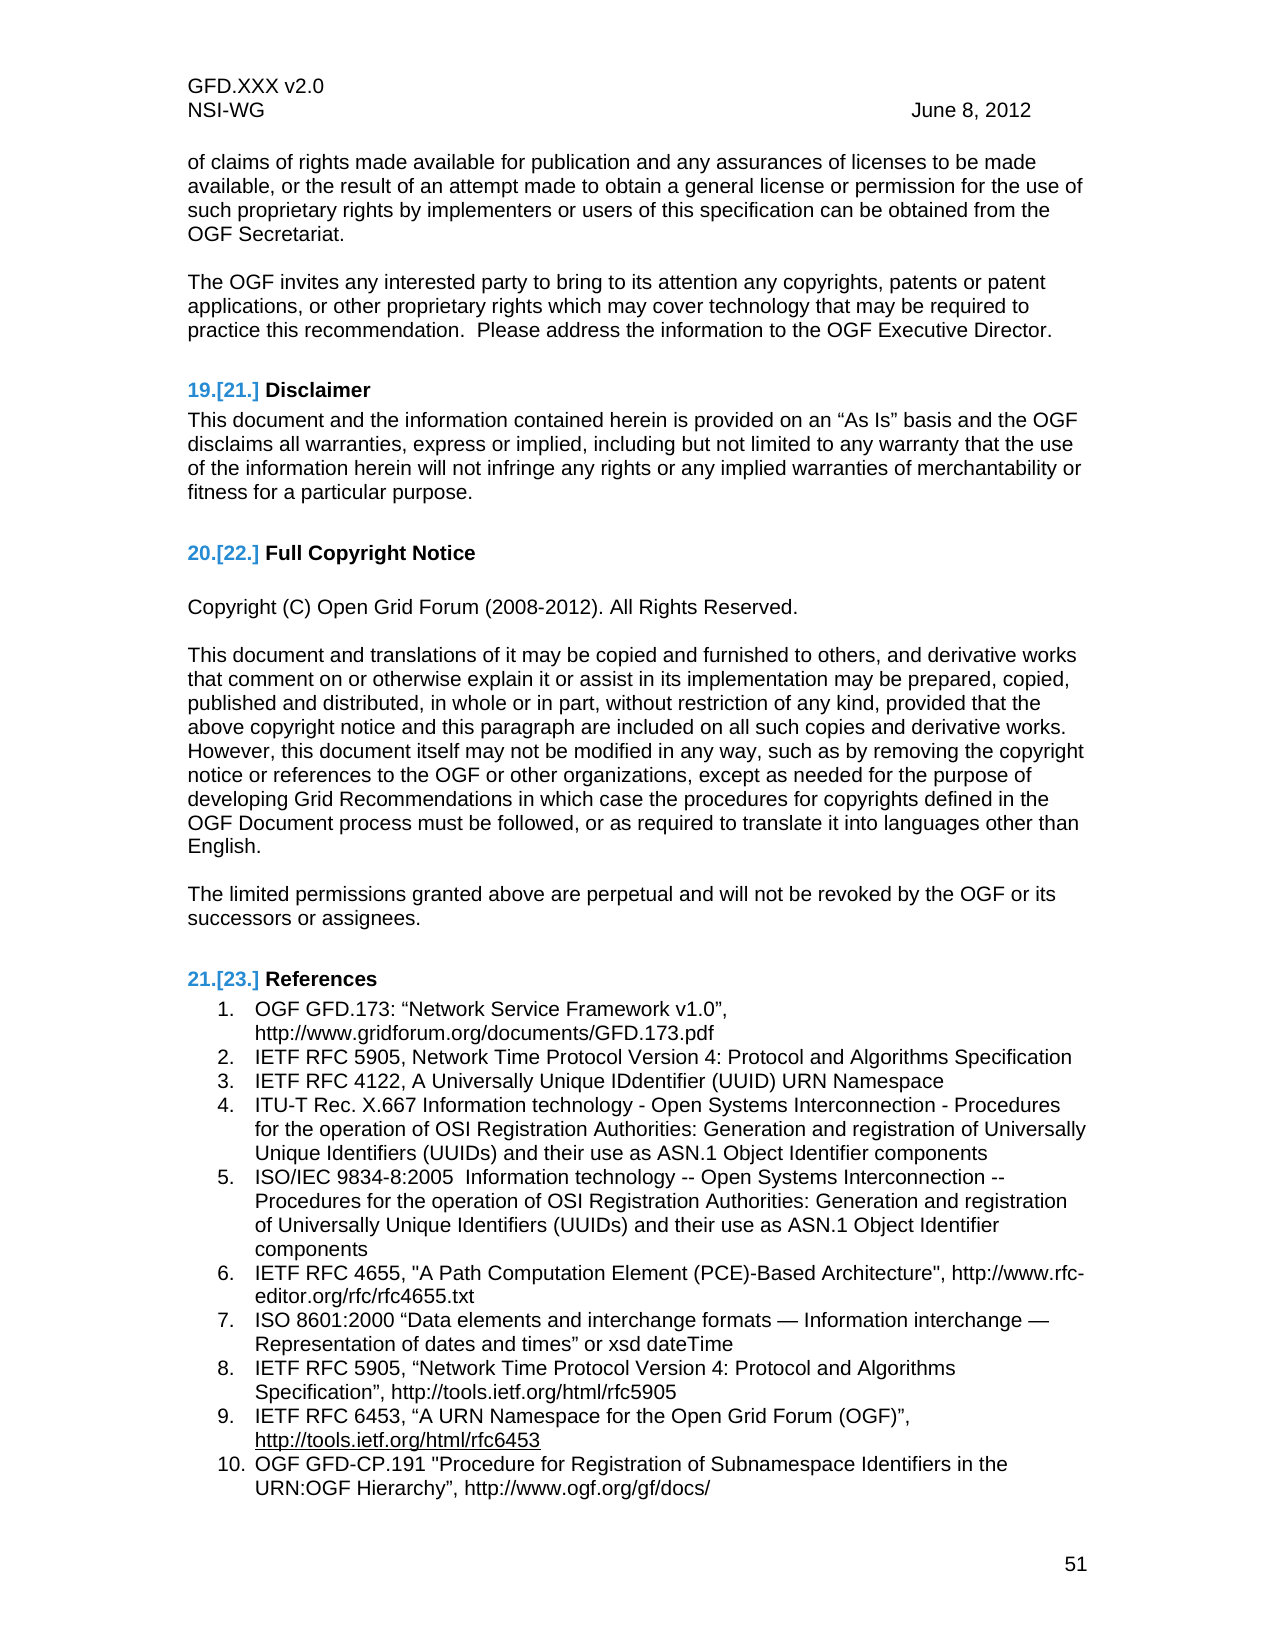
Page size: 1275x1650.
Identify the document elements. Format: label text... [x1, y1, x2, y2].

subtitle Disclaimer [187, 378, 1087, 402]
text Copyright (C) Open Grid Forum (2008-2012). All Rights Reserved. [187, 595, 1087, 619]
list IETF RFC 6453, “A URN Namespace for the Open Grid Forum (OGF)”, http://tools.ietf.org/html/rfc6453 [217, 1404, 1087, 1452]
list IETF RFC 5905, Network Time Protocol Version 4: Protocol and Algorithms Specification [217, 1045, 1087, 1069]
text This document and the information contained herein is provided on an “As Is” basis and the OGF disclaims all warranties, express or implied, including but not limited to any warranty that the use of the information herein will not infringe any rights or any implied warranties of merchantability or fitness for a particular purpose. [187, 408, 1087, 504]
text The limited permissions granted above are perpetual and will not be revoked by the OGF or its successors or assignees. [187, 882, 1087, 930]
text This document and translations of it may be copied and furnished to others, and derivative works that comment on or otherwise explain it or assist in its implementation may be prepared, copied, published and distributed, in whole or in part, without restriction of any kind, provided that the above copyright notice and this paragraph are included on all such copies and derivative works. However, this document itself may not be modified in any way, such as by removing the copyright notice or references to the OGF or other organizations, except as needed for the purpose of developing Grid Recommendations in which case the procedures for copyrights defined in the OGF Document process must be followed, or as required to translate it into languages other than English. [187, 643, 1087, 858]
list ISO/IEC 9834-8:2005 Information technology -- Open Systems Interconnection -- Procedures for the operation of OSI Registration Authorities: Generation and registration of Universally Unique Identifiers (UUIDs) and their use as ASN.1 Object Identifier components [217, 1164, 1087, 1260]
list ISO 8601:2000 “Data elements and interchange formats — Information interchange — Representation of dates and times” or xsd dateTime [217, 1308, 1087, 1356]
list ITU-T Rec. X.667 Information technology - Open Systems Interconnection - Procedures for the operation of OSI Registration Authorities: Generation and registration of Universally Unique Identifiers (UUIDs) and their use as ASN.1 Object Identifier components [217, 1093, 1087, 1164]
subtitle References [187, 967, 1087, 991]
list IETF RFC 4655, "A Path Computation Element (PCE)-Based Architecture", http://www.rfc-editor.org/rfc/rfc4655.txt [217, 1260, 1087, 1308]
list IETF RFC 4122, A Universally Unique IDdentifier (UUID) URN Namespace [217, 1069, 1087, 1093]
list OGF GFD.173: “Network Service Framework v1.0”, http://www.gridforum.org/documents/GFD.173.pdf [217, 997, 1087, 1045]
subtitle Full Copyright Notice [187, 541, 1087, 564]
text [187, 150, 1087, 246]
text The OGF invites any interested party to bring to its attention any copyrights, patents or patent applications, or other proprietary rights which may cover technology that may be required to practice this recommendation. Please address the information to the OGF Executive Director. [187, 270, 1087, 342]
list IETF RFC 5905, “Network Time Protocol Version 4: Protocol and Algorithms Specification”, http://tools.ietf.org/html/rfc5905 [217, 1356, 1087, 1404]
list OGF GFD-CP.191 "Procedure for Registration of Subnamespace Identifiers in the URN:OGF Hierarchy”, http://www.ogf.org/gf/docs/ [217, 1452, 1087, 1500]
